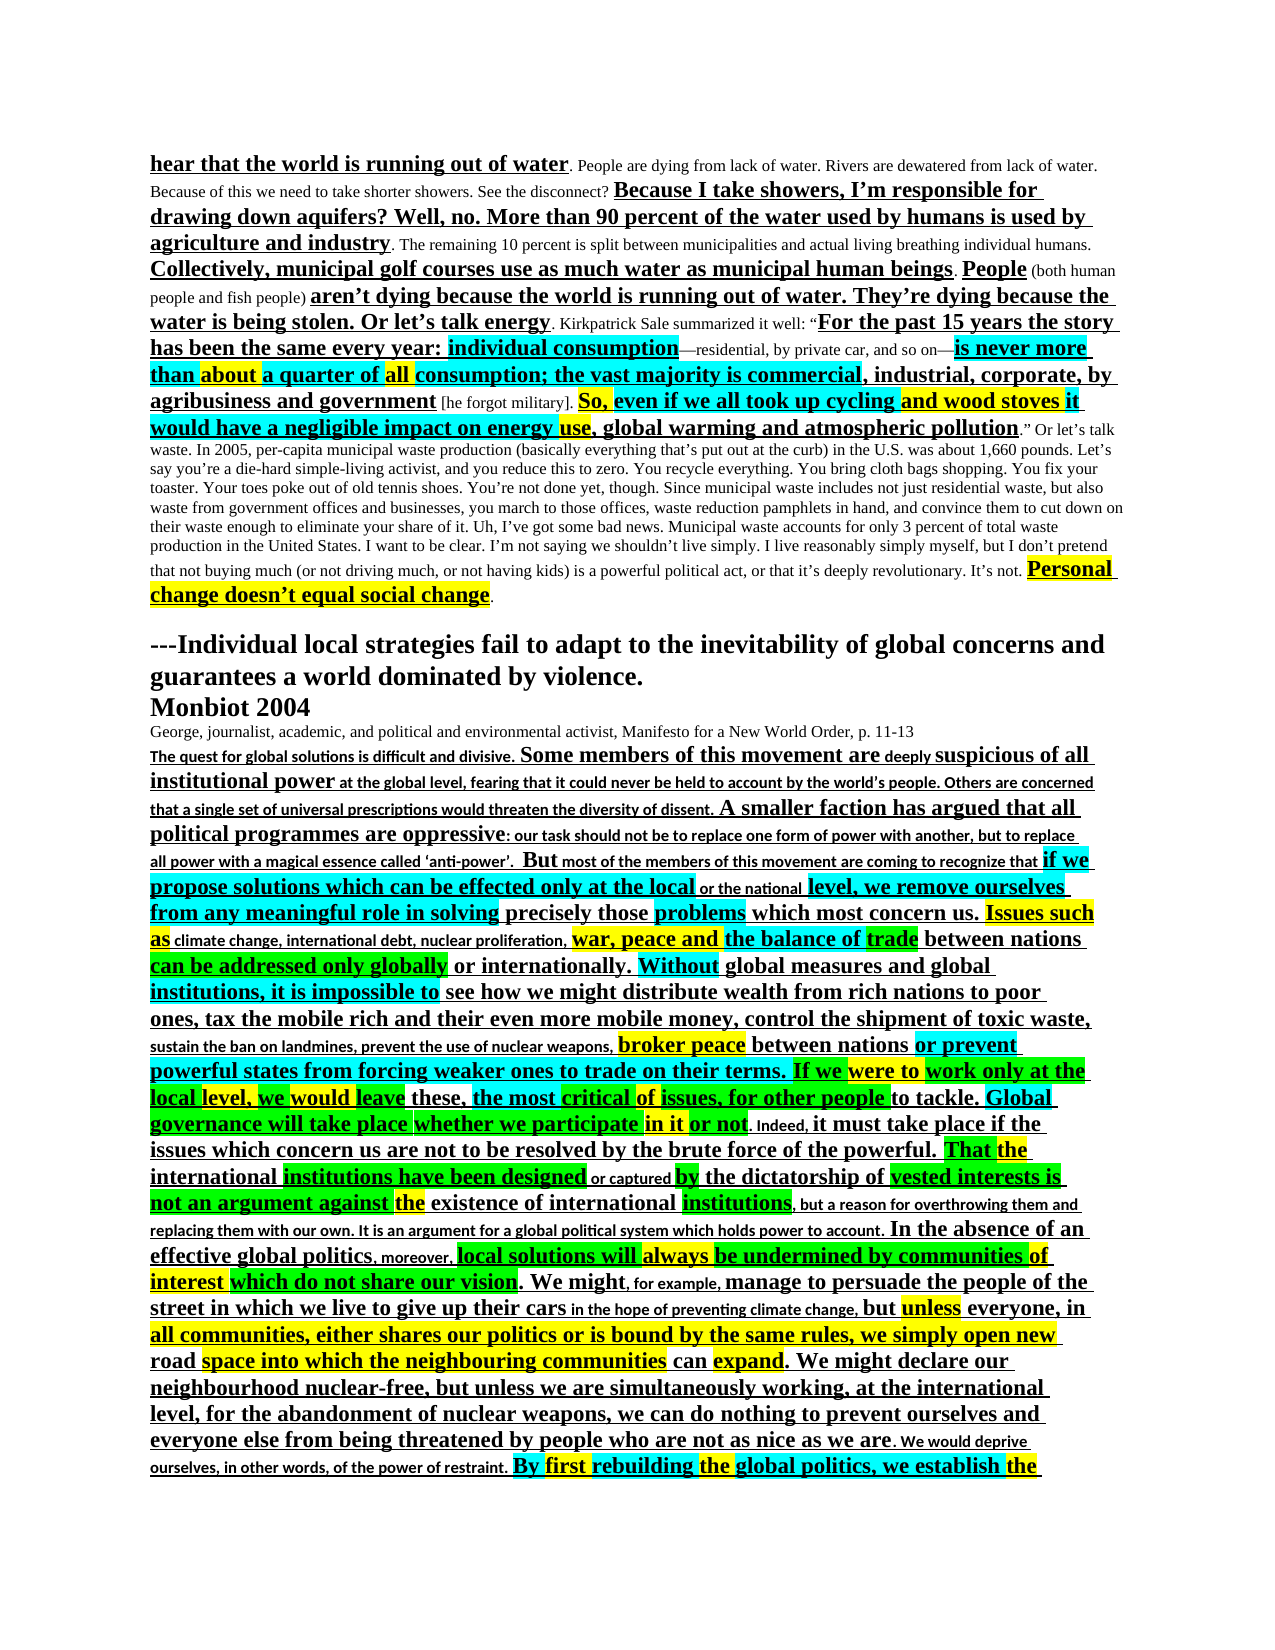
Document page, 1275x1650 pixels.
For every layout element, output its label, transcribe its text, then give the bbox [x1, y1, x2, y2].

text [150, 870, 1095, 1479]
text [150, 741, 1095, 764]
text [150, 150, 1125, 608]
subtitle ---Individual local strategies fail to adapt to the inevitability of global concerns and guarantees a world dominated by violence. [150, 628, 1125, 691]
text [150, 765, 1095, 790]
text George, journalist, academic, and political and environmental activist, Manifesto for a New World Order, p. 11-13 [150, 722, 1125, 741]
text Monbiot 2004 [150, 691, 1125, 722]
